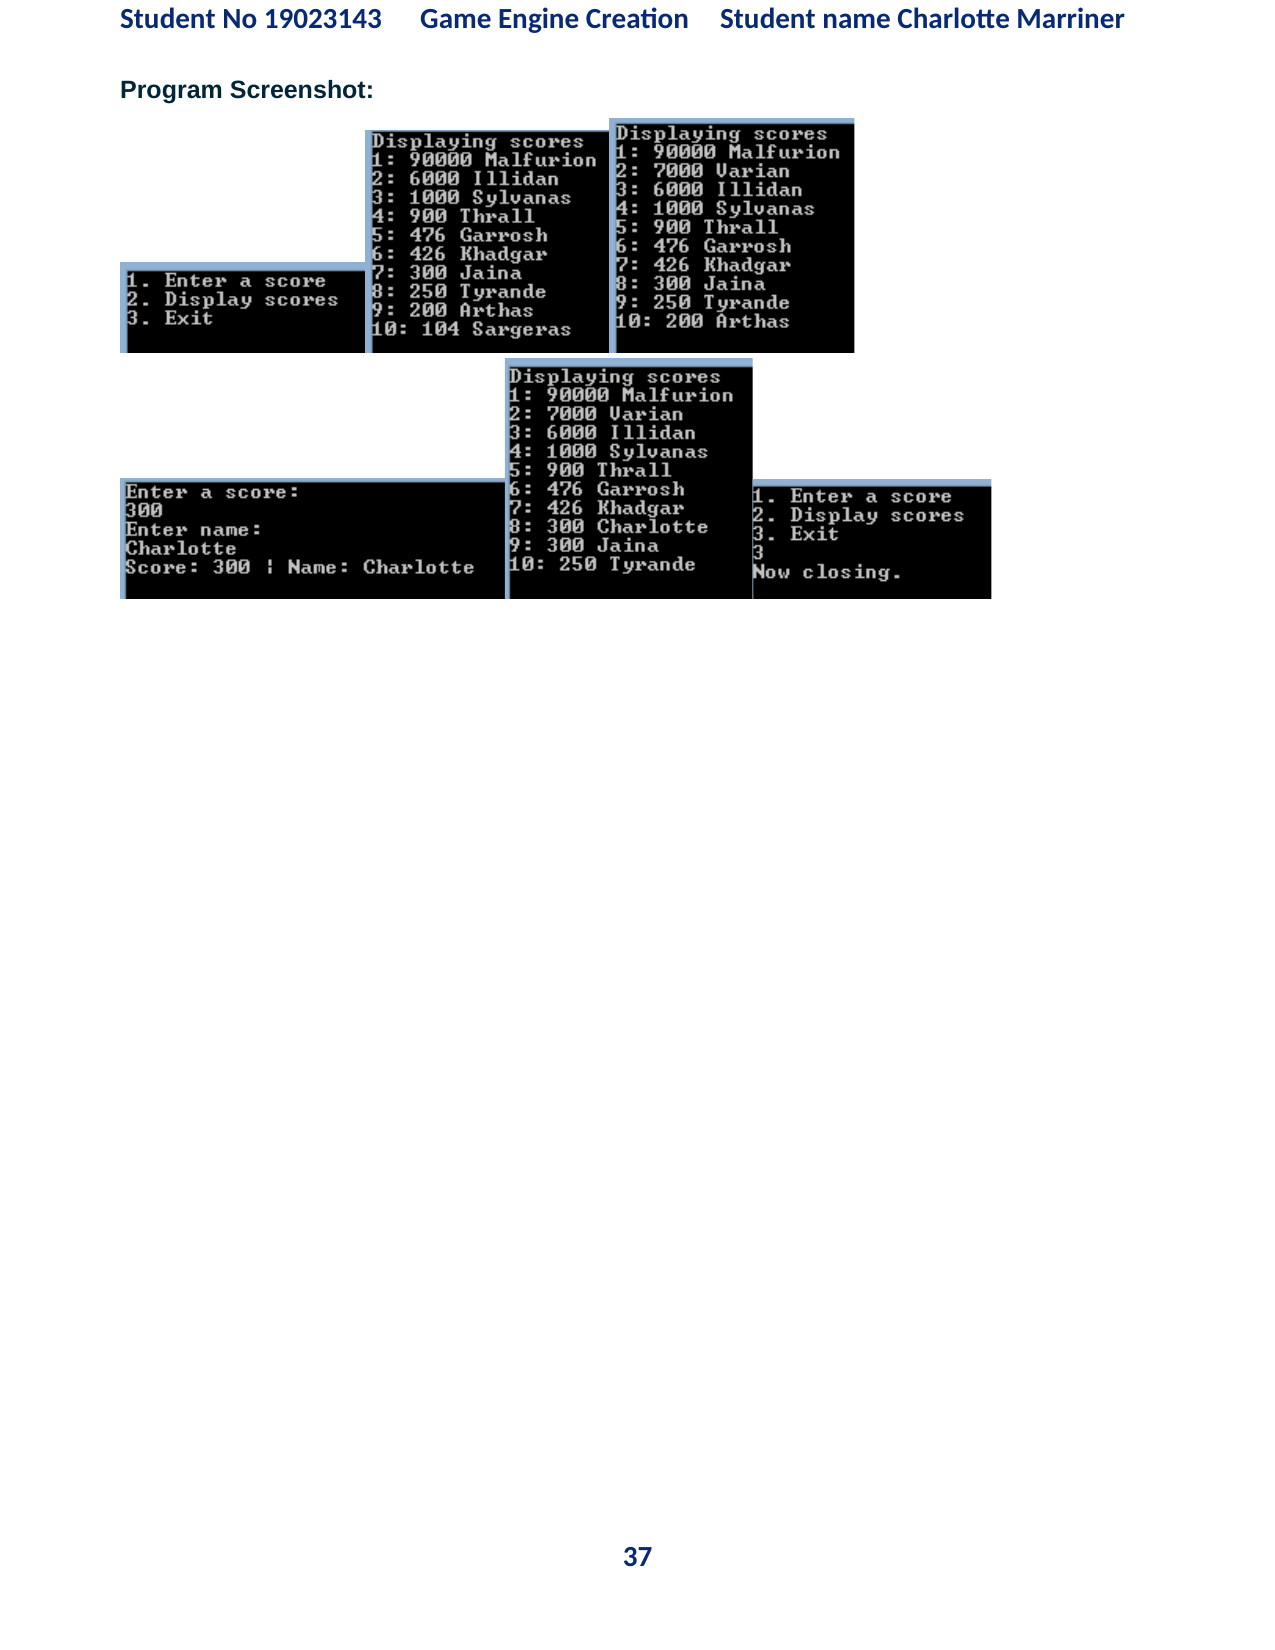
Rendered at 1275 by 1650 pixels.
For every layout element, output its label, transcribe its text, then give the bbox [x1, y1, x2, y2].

picture [120, 358, 992, 599]
picture [120, 118, 855, 353]
subtitle Program Screenshot: [120, 75, 1155, 104]
